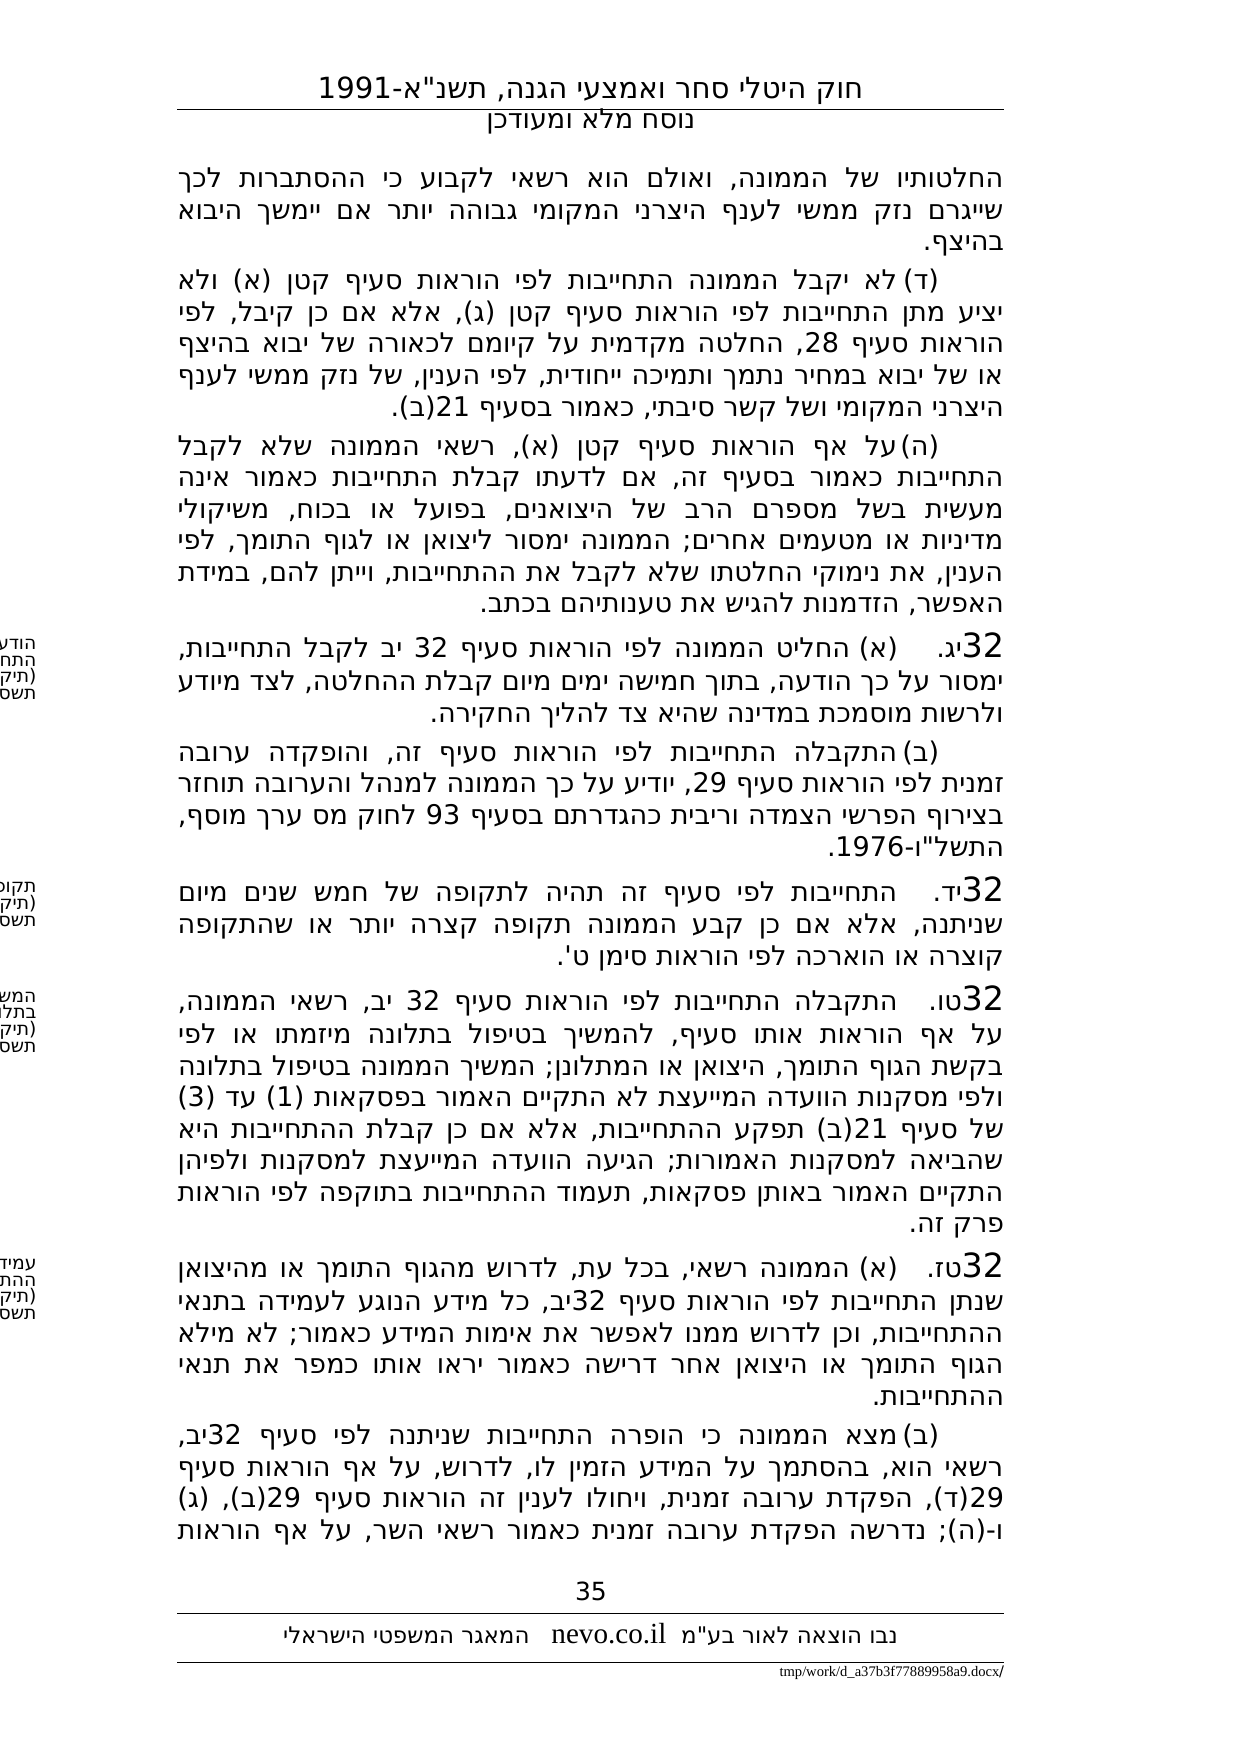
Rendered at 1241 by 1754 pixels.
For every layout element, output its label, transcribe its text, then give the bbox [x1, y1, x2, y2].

text 32יד. התחייבות לפי סעיף זה תהיה לתקופה של חמש שנים מיום שניתנה, אלא אם כן קבע הממונה תקופה קצרה יותר או שהתקופה קוצרה או הוארכה לפי הוראות סימן ט'. [177, 870, 1004, 972]
text (ה) על אף הוראות סעיף קטן (א), רשאי הממונה שלא לקבל התחייבות כאמור בסעיף זה, אם לדעתו קבלת התחייבות כאמור אינה מעשית בשל מספרם הרב של היצואנים, בפועל או בכוח, משיקולי מדיניות או מטעמים אחרים; הממונה ימסור ליצואן או לגוף התומך, לפי הענין, את נימוקי החלטתו שלא לקבל את ההתחייבות, וייתן להם, במידת האפשר, הזדמנות להגיש את טענותיהם בכתב. [177, 430, 1004, 619]
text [177, 162, 1004, 257]
text (ד) לא יקבל הממונה התחייבות לפי הוראות סעיף קטן (א) ולא יציע מתן התחייבות לפי הוראות סעיף קטן (ג), אלא אם כן קיבל, לפי הוראות סעיף 28, החלטה מקדמית על קיומם לכאורה של יבוא בהיצף או של יבוא במחיר נתמך ותמיכה ייחודית, לפי הענין, של נזק ממשי לענף היצרני המקומי ושל קשר סיבתי, כאמור בסעיף 21(ב). [177, 264, 1004, 422]
text 32טו. התקבלה התחייבות לפי הוראות סעיף 32 יב, רשאי הממונה, על אף הוראות אותו סעיף, להמשיך בטיפול בתלונה מיזמתו או לפי בקשת הגוף התומך, היצואן או המתלונן; המשיך הממונה בטיפול בתלונה ולפי מסקנות הוועדה המייעצת לא התקיים האמור בפסקאות (1) עד (3) של סעיף 21(ב) תפקע ההתחייבות, אלא אם כן קבלת ההתחייבות היא שהביאה למסקנות האמורות; הגיעה הוועדה המייעצת למסקנות ולפיהן התקיים האמור באותן פסקאות, תעמוד ההתחייבות בתוקפה לפי הוראות פרק זה. [177, 979, 1004, 1239]
text (ב) התקבלה התחייבות לפי הוראות סעיף זה, והופקדה ערובה זמנית לפי הוראות סעיף 29, יודיע על כך הממונה למנהל והערובה תוחזר בצירוף הפרשי הצמדה וריבית כהגדרתם בסעיף 93 לחוק מס ערך מוסף, התשל"ו-1976. [177, 736, 1004, 862]
text 32טז. (א) הממונה רשאי, בכל עת, לדרוש מהגוף התומך או מהיצואן שנתן התחייבות לפי הוראות סעיף 32יב, כל מידע הנוגע לעמידה בתנאי ההתחייבות, וכן לדרוש ממנו לאפשר את אימות המידע כאמור; לא מילא הגוף התומך או היצואן אחר דרישה כאמור יראו אותו כמפר את תנאי ההתחייבות. [177, 1247, 1004, 1412]
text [177, 1419, 1004, 1546]
text 32יג. (א) החליט הממונה לפי הוראות סעיף 32 יב לקבל התחייבות, ימסור על כך הודעה, בתוך חמישה ימים מיום קבלת ההחלטה, לצד מיודע ולרשות מוסמכת במדינה שהיא צד להליך החקירה. [177, 627, 1004, 729]
